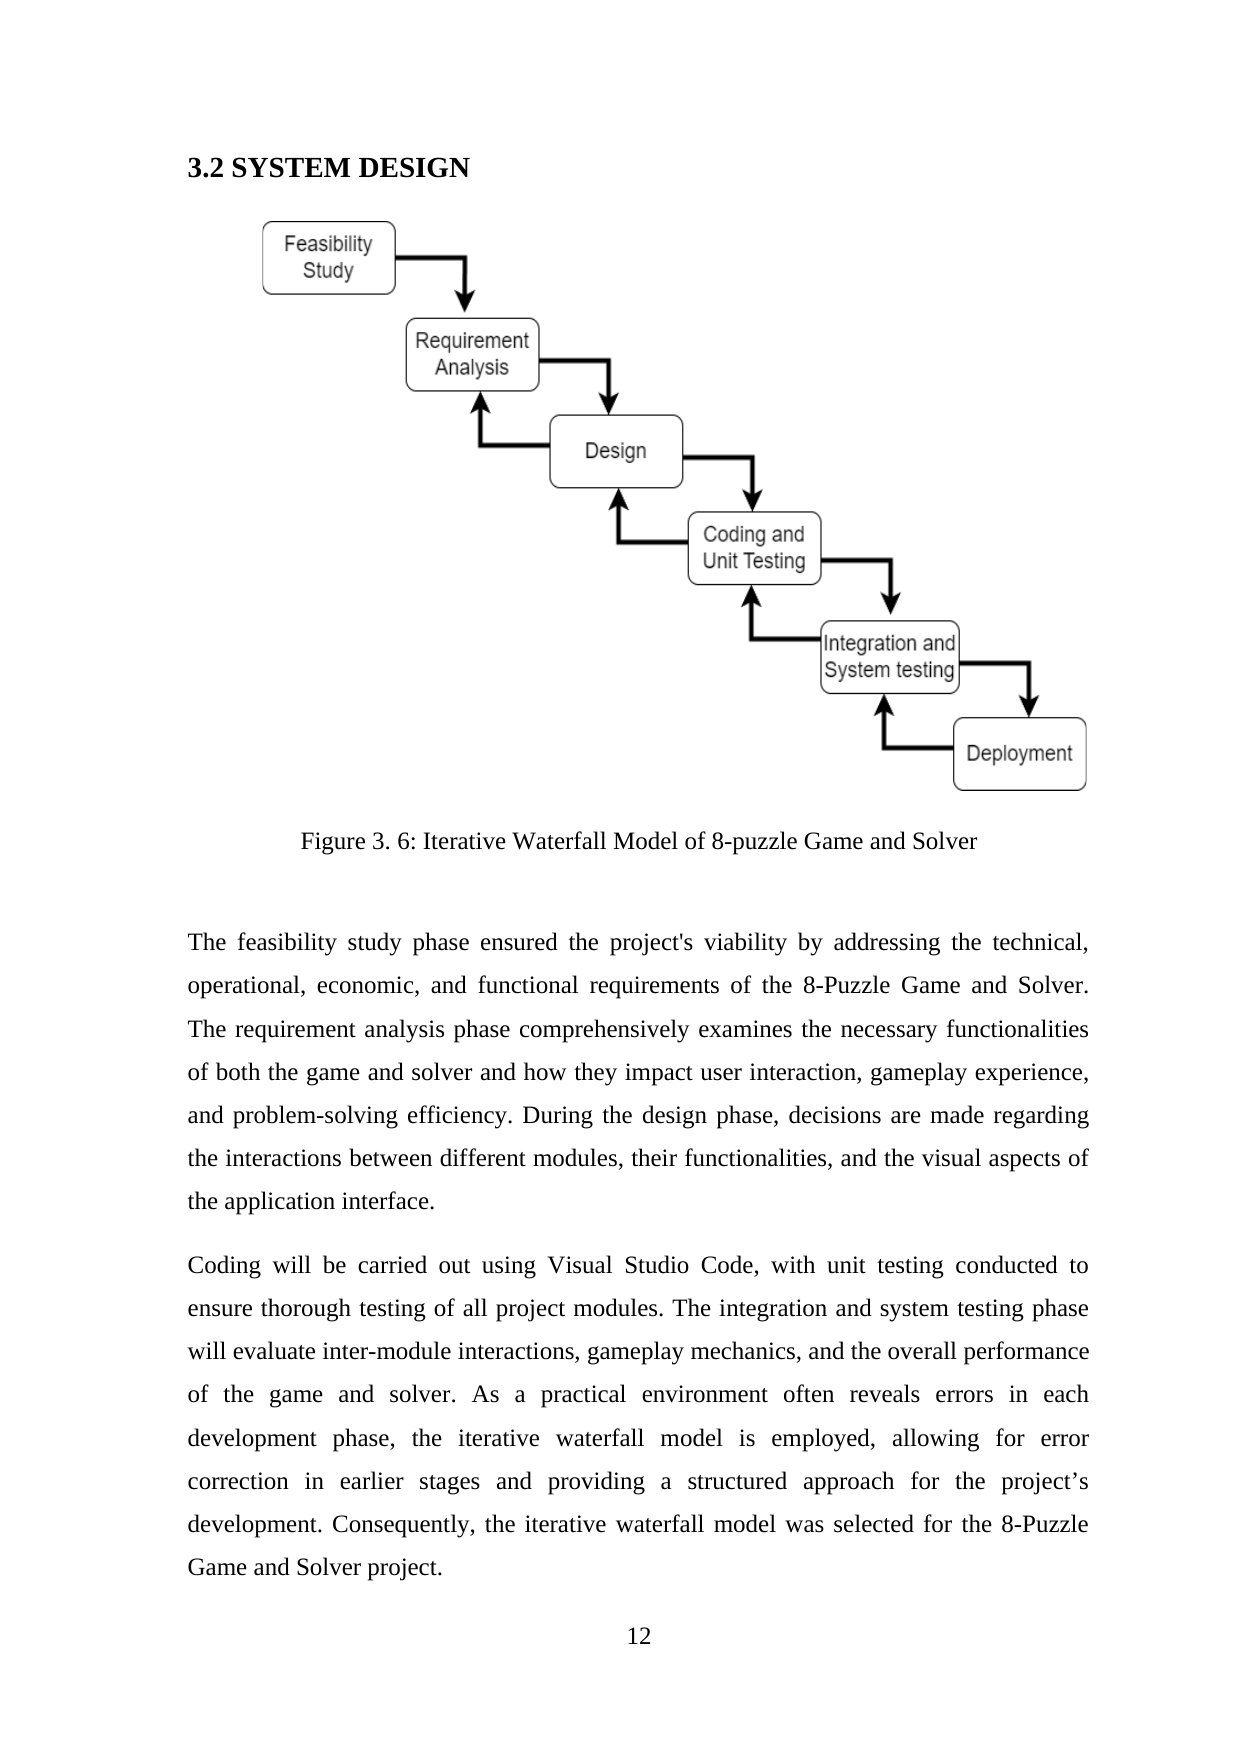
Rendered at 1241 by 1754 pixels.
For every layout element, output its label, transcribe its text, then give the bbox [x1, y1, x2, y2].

text Coding will be carried out using Visual Studio Code, with unit testing conducted to ensure thorough testing of all project modules. The integration and system testing phase will evaluate inter-module interactions, gameplay mechanics, and the overall performance of the game and solver. As a practical environment often reveals errors in each development phase, the iterative waterfall model is employed, allowing for error correction in earlier stages and providing a structured approach for the project’s development. Consequently, the iterative waterfall model was selected for the 8-Puzzle Game and Solver project. [187, 1250, 1090, 1581]
subtitle 3.2 SYSTEM DESIGN [187, 150, 1090, 183]
text Figure 3. 6: Iterative Waterfall Model of 8-puzzle Game and Solver [187, 826, 1090, 855]
picture [262, 221, 1087, 791]
text The feasibility study phase ensured the project's viability by addressing the technical, operational, economic, and functional requirements of the 8-Puzzle Game and Solver. The requirement analysis phase comprehensively examines the necessary functionalities of both the game and solver and how they impact user interaction, gameplay experience, and problem-solving efficiency. During the design phase, decisions are made regarding the interactions between different modules, their functionalities, and the visual aspects of the application interface. [187, 927, 1090, 1215]
